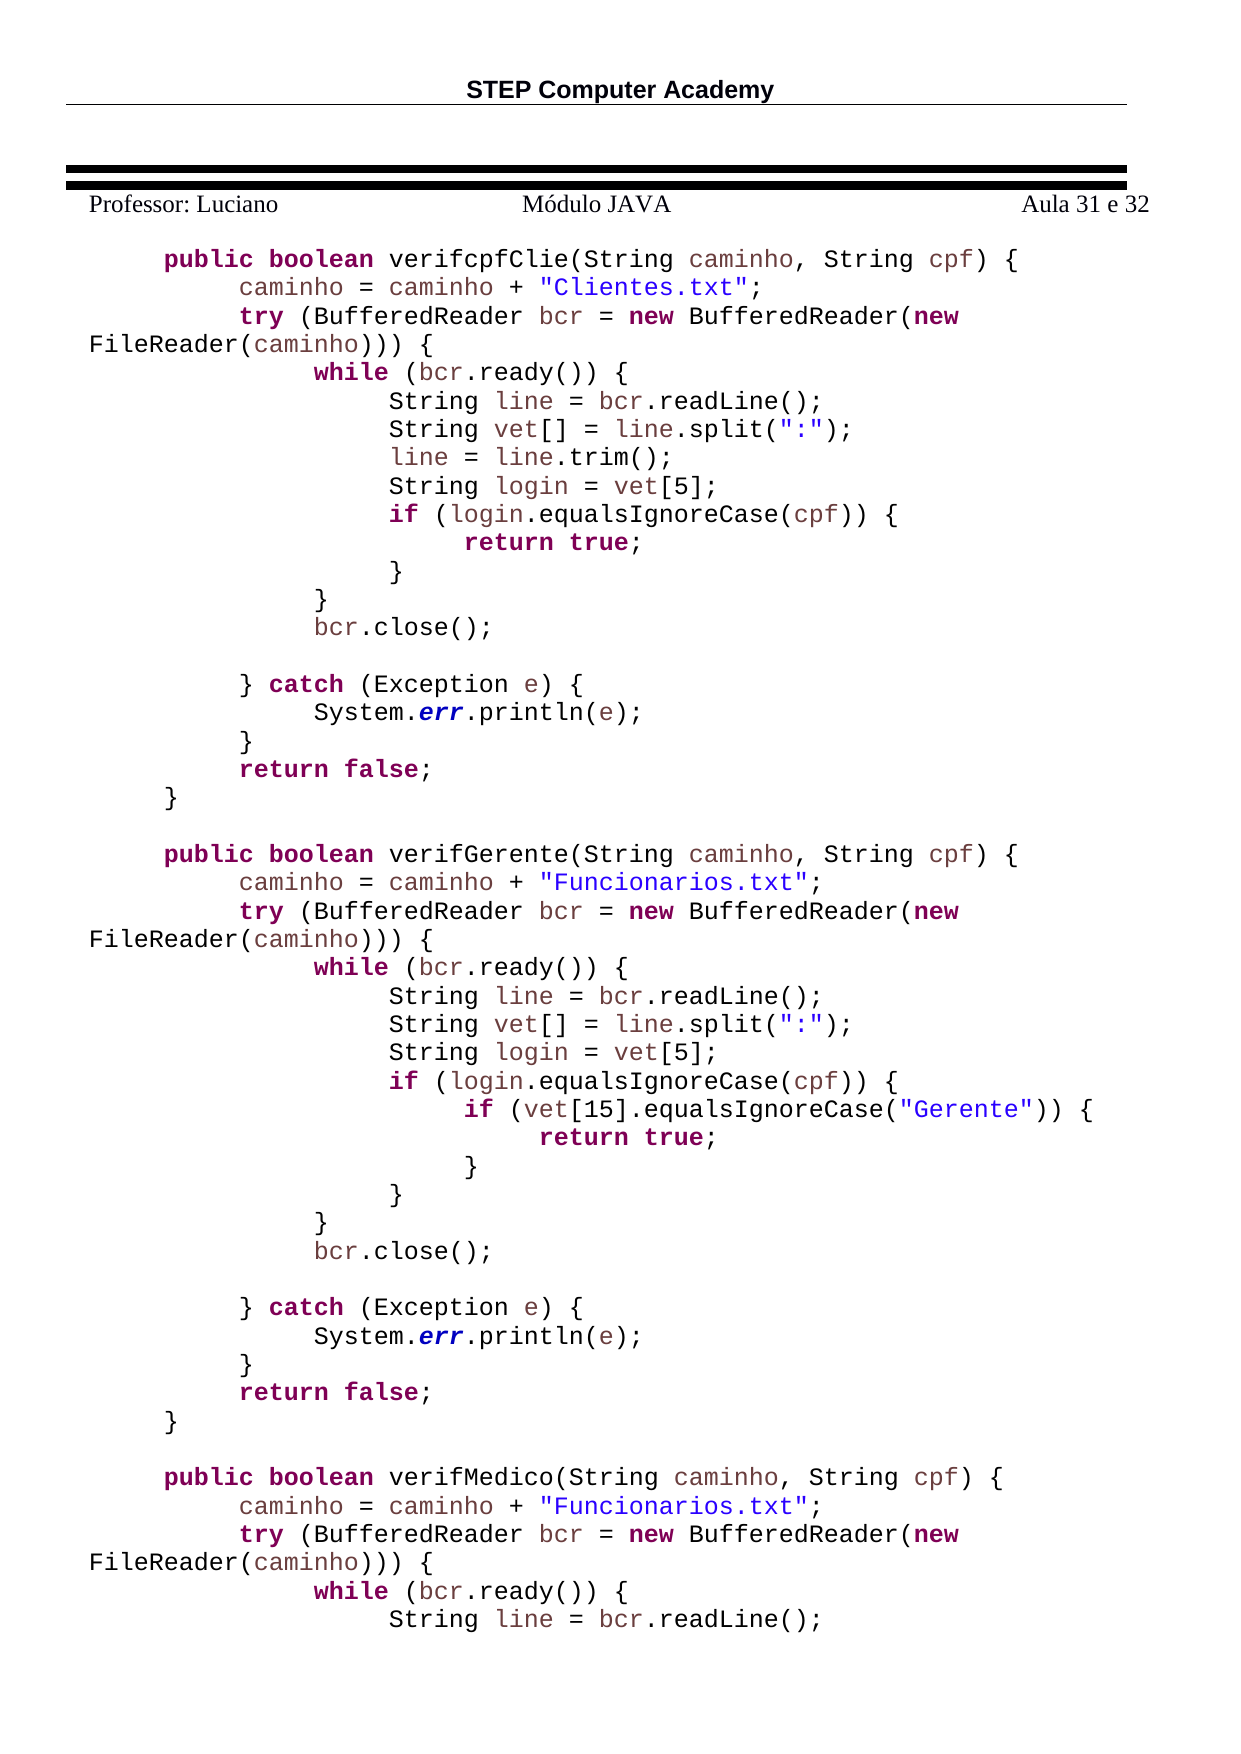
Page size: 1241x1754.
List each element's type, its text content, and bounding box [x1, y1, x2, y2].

text while (bcr.ready()) { [89, 955, 1152, 983]
text return true; [89, 1125, 1152, 1153]
text line = line.trim(); [89, 445, 1152, 473]
text } [89, 1408, 1152, 1437]
text return false; [89, 757, 1152, 785]
text } [89, 1352, 1152, 1380]
text System.err.println(e); [89, 1323, 1152, 1352]
text caminho = caminho + "Funcionarios.txt"; [89, 1493, 1152, 1522]
text while (bcr.ready()) { [89, 1578, 1152, 1607]
text } [89, 587, 1152, 615]
text if (login.equalsIgnoreCase(cpf)) { [89, 502, 1152, 530]
text bcr.close(); [89, 1238, 1152, 1267]
text public boolean verifcpfClie(String caminho, String cpf) { [89, 247, 1152, 275]
text caminho = caminho + "Funcionarios.txt"; [89, 870, 1152, 898]
text String vet[] = line.split(":"); [89, 417, 1152, 445]
text String line = bcr.readLine(); [89, 1607, 1152, 1635]
text while (bcr.ready()) { [89, 360, 1152, 388]
text String login = vet[5]; [89, 473, 1152, 502]
text if (vet[15].equalsIgnoreCase("Gerente")) { [89, 1097, 1152, 1125]
text try (BufferedReader bcr = new BufferedReader(new FileReader(caminho))) { [89, 303, 1152, 360]
text return false; [89, 1380, 1152, 1408]
text try (BufferedReader bcr = new BufferedReader(new FileReader(caminho))) { [89, 898, 1152, 955]
text String vet[] = line.split(":"); [89, 1012, 1152, 1040]
text } [89, 1182, 1152, 1210]
text } [89, 1210, 1152, 1238]
text } [89, 1153, 1152, 1182]
text System.err.println(e); [89, 700, 1152, 728]
text try (BufferedReader bcr = new BufferedReader(new FileReader(caminho))) { [89, 1522, 1152, 1578]
text } [89, 558, 1152, 587]
text public boolean verifMedico(String caminho, String cpf) { [89, 1465, 1152, 1493]
text String line = bcr.readLine(); [89, 983, 1152, 1012]
text String line = bcr.readLine(); [89, 388, 1152, 417]
text } [89, 785, 1152, 813]
text String login = vet[5]; [89, 1040, 1152, 1068]
text } [89, 728, 1152, 757]
text } catch (Exception e) { [89, 672, 1152, 700]
text return true; [89, 530, 1152, 558]
text bcr.close(); [89, 615, 1152, 643]
text public boolean verifGerente(String caminho, String cpf) { [89, 842, 1152, 870]
text caminho = caminho + "Clientes.txt"; [89, 275, 1152, 303]
text } catch (Exception e) { [89, 1295, 1152, 1323]
text if (login.equalsIgnoreCase(cpf)) { [89, 1068, 1152, 1097]
